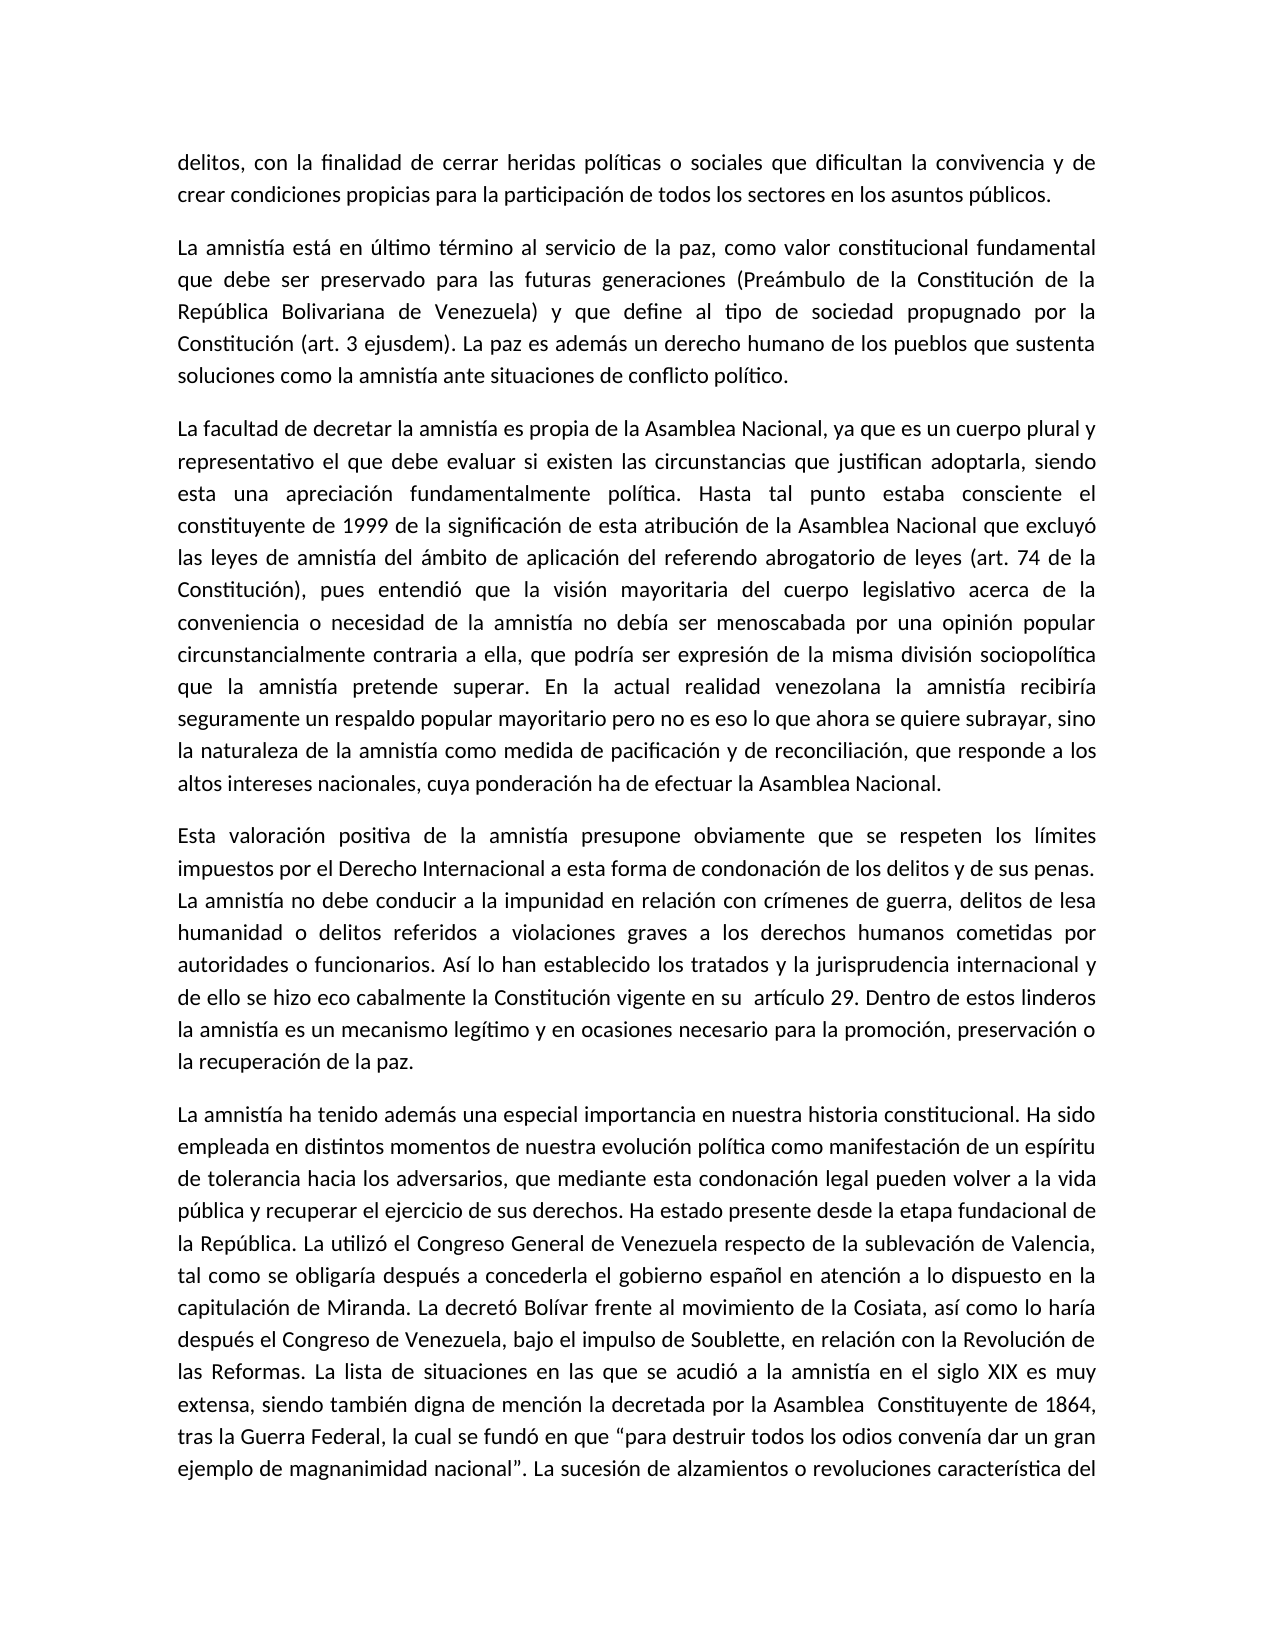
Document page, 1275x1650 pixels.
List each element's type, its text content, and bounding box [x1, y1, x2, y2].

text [177, 1100, 1098, 1482]
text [177, 148, 1098, 208]
text Esta valoración positiva de la amnistía presupone obviamente que se respeten los límites impuestos por el Derecho Internacional a esta forma de condonación de los delitos y de sus penas. La amnistía no debe conducir a la impunidad en relación con crímenes de guerra, delitos de lesa humanidad o delitos referidos a violaciones graves a los derechos humanos cometidas por autoridades o funcionarios. Así lo han establecido los tratados y la jurisprudencia internacional y de ello se hizo eco cabalmente la Constitución vigente en su artículo 29. Dentro de estos linderos la amnistía es un mecanismo legítimo y en ocasiones necesario para la promoción, preservación o la recuperación de la paz. [177, 822, 1098, 1075]
text La amnistía está en último término al servicio de la paz, como valor constitucional fundamental que debe ser preservado para las futuras generaciones (Preámbulo de la Constitución de la República Bolivariana de Venezuela) y que define al tipo de sociedad propugnado por la Constitución (art. 3 ejusdem). La paz es además un derecho humano de los pueblos que sustenta soluciones como la amnistía ante situaciones de conflicto político. [177, 233, 1098, 389]
text La facultad de decretar la amnistía es propia de la Asamblea Nacional, ya que es un cuerpo plural y representativo el que debe evaluar si existen las circunstancias que justifican adoptarla, siendo esta una apreciación fundamentalmente política. Hasta tal punto estaba consciente el constituyente de 1999 de la significación de esta atribución de la Asamblea Nacional que excluyó las leyes de amnistía del ámbito de aplicación del referendo abrogatorio de leyes (art. 74 de la Constitución), pues entendió que la visión mayoritaria del cuerpo legislativo acerca de la conveniencia o necesidad de la amnistía no debía ser menoscabada por una opinión popular circunstancialmente contraria a ella, que podría ser expresión de la misma división sociopolítica que la amnistía pretende superar. En la actual realidad venezolana la amnistía recibiría seguramente un respaldo popular mayoritario pero no es eso lo que ahora se quiere subrayar, sino la naturaleza de la amnistía como medida de pacificación y de reconciliación, que responde a los altos intereses nacionales, cuya ponderación ha de efectuar la Asamblea Nacional. [177, 414, 1098, 797]
